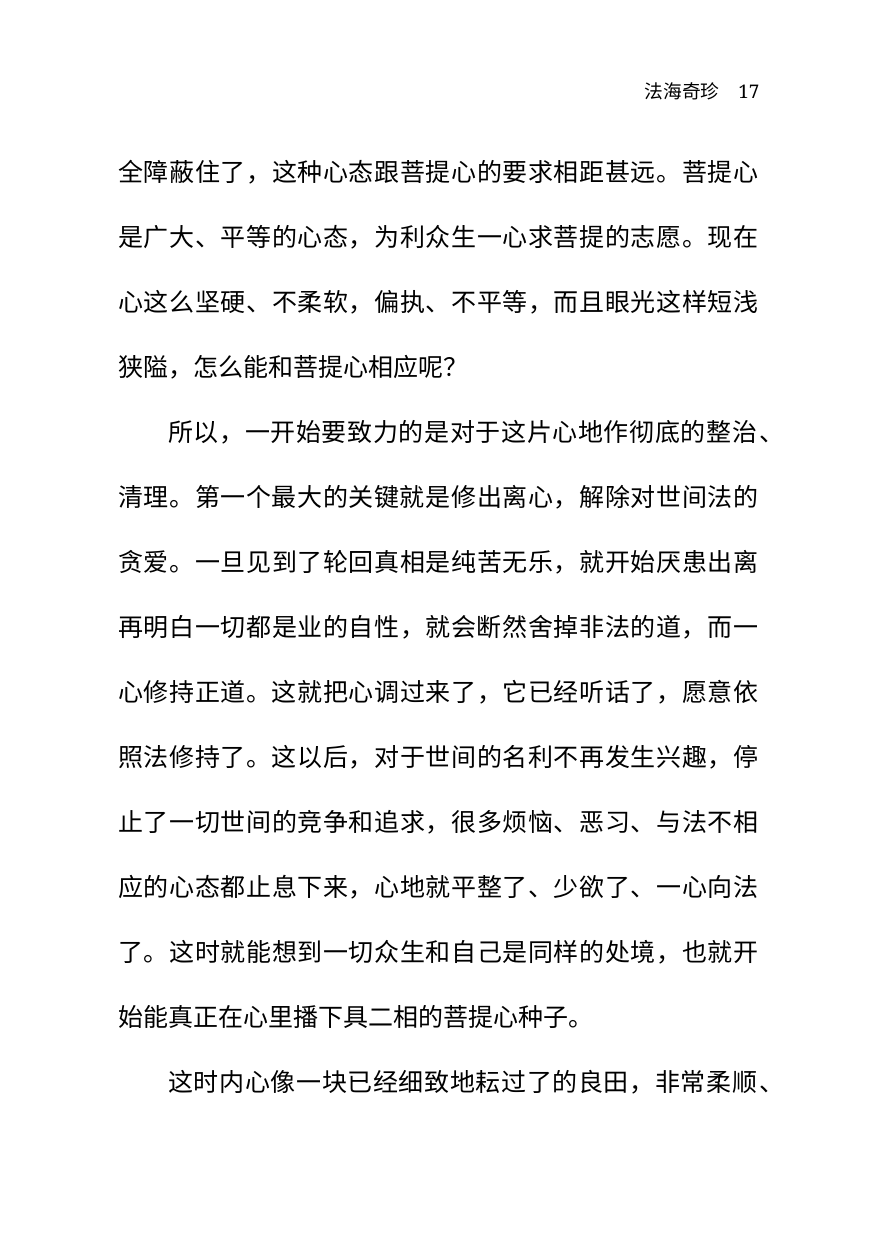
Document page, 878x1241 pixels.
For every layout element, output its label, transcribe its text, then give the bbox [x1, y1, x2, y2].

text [118, 1048, 759, 1113]
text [118, 138, 759, 398]
text 所以，一开始要致力的是对于这片心地作彻底的整治、清理。第一个最大的关键就是修出离心，解除对世间法的贪爱。一旦见到了轮回真相是纯苦无乐，就开始厌患出离，再明白一切都是业的自性，就会断然舍掉非法的道，而一心修持正道。这就把心调过来了，它已经听话了，愿意依照法修持了。这以后，对于世间的名利不再发生兴趣，停止了一切世间的竞争和追求，很多烦恼、恶习、与法不相应的心态都止息下来，心地就平整了、少欲了、一心向法了。这时就能想到一切众生和自己是同样的处境，也就开始能真正在心里播下具二相的菩提心种子。 [118, 398, 759, 1048]
